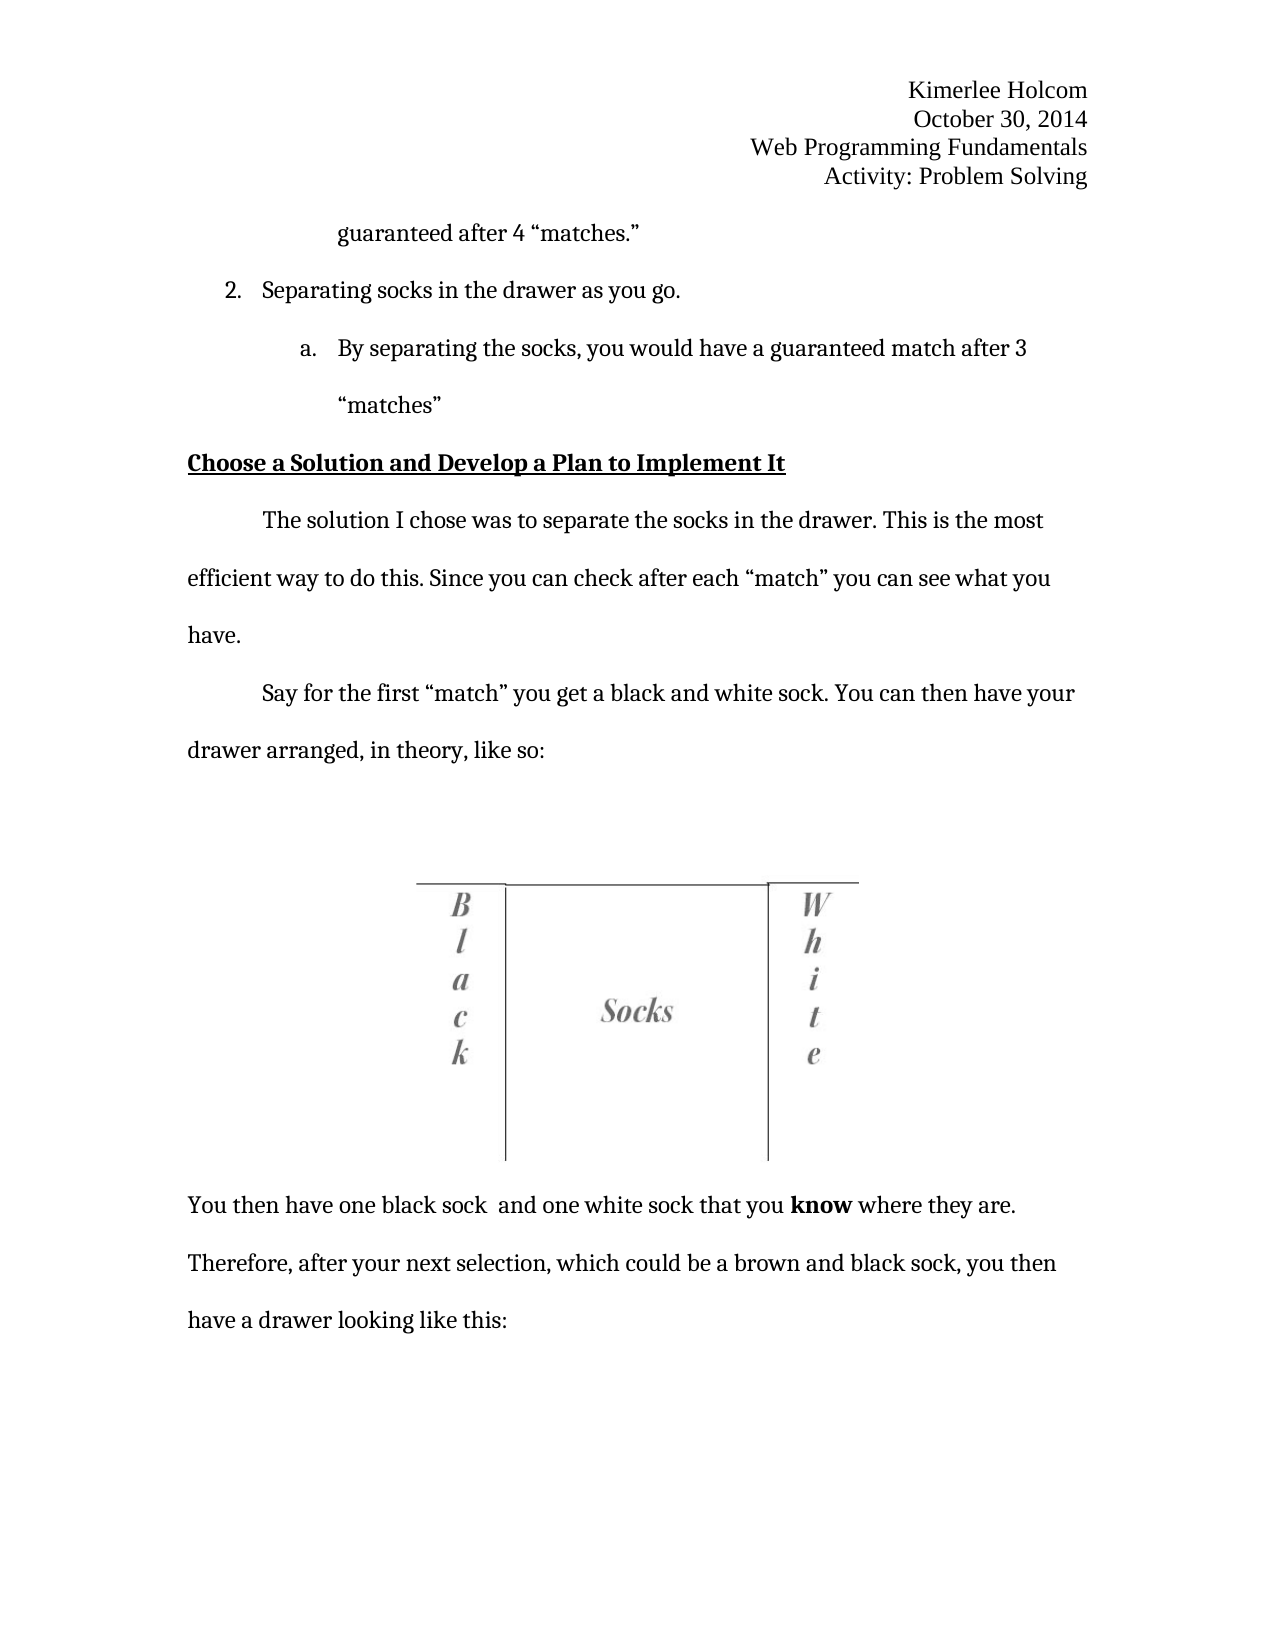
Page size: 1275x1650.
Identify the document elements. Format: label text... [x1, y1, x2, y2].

text You then have one black sock and one white sock that you know where they are. Therefore, after your next selection, which could be a brown and black sock, you then have a drawer looking like this: [187, 1191, 1087, 1335]
text Say for the first “match” you get a black and white sock. You can then have your drawer arranged, in theory, like so: [187, 679, 1087, 765]
list Separating socks in the drawer as you go. [225, 276, 1087, 305]
text The solution I chose was to separate the socks in the drawer. This is the most efficient way to do this. Since you can check after each “match” you can see what you have. [187, 506, 1087, 650]
list By separating the socks, you would have a guaranteed match after 3 “matches” [300, 334, 1087, 420]
picture [416, 793, 859, 1163]
text Choose a Solution and Develop a Plan to Implement It [187, 449, 1087, 477]
